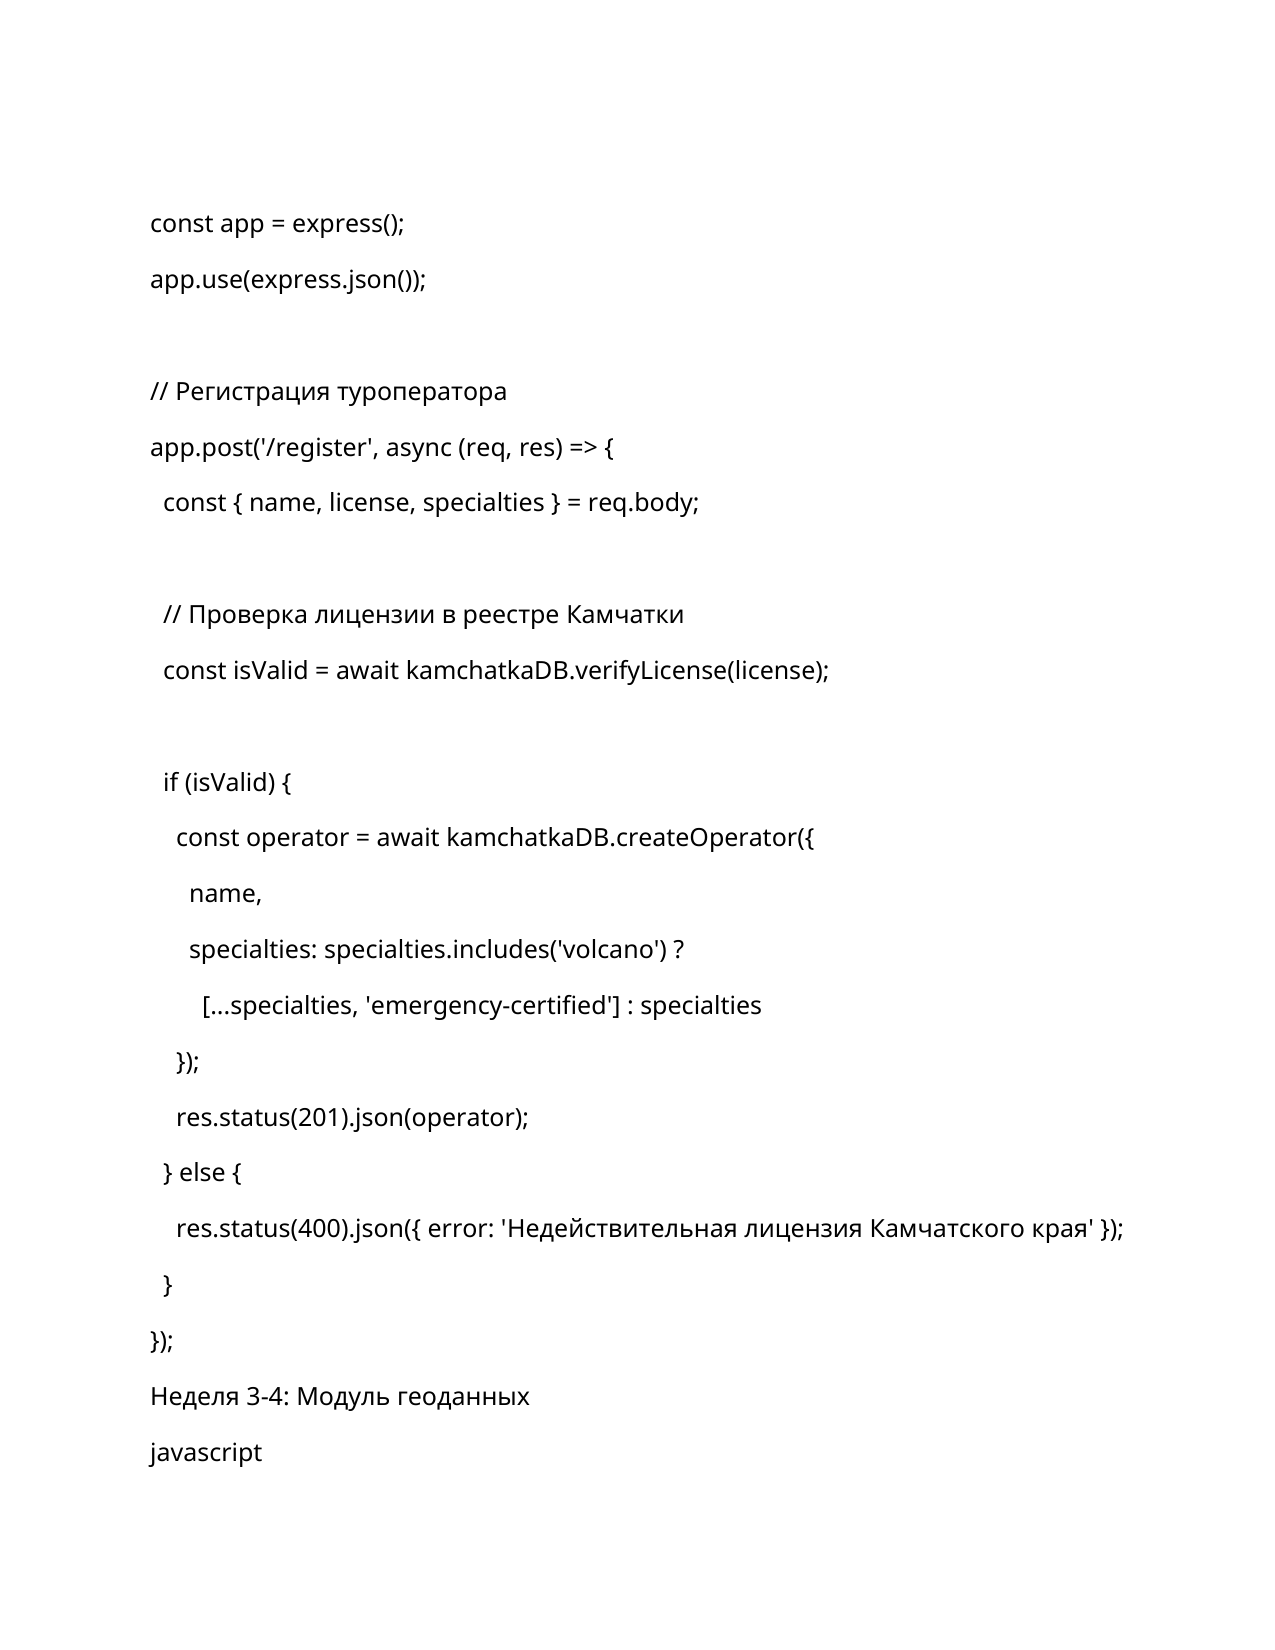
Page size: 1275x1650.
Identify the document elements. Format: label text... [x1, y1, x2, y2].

text // Регистрация туроператора [150, 373, 1125, 407]
text res.status(201).json(operator); [150, 1099, 1125, 1133]
text const operator = await kamchatkaDB.createOperator({ [150, 820, 1125, 854]
text const { name, license, specialties } = req.body; [150, 485, 1125, 519]
text [...specialties, 'emergency-certified'] : specialties [150, 987, 1125, 1022]
text // Проверка лицензии в реестре Камчатки [150, 597, 1125, 631]
text app.use(express.json()); [150, 262, 1125, 296]
text }); [150, 1043, 1125, 1077]
text javascript [150, 1434, 1125, 1468]
text name, [150, 876, 1125, 910]
text }); [150, 1322, 1125, 1357]
text specialties: specialties.includes('volcano') ? [150, 932, 1125, 966]
text res.status(400).json({ error: 'Недействительная лицензия Камчатского края' }); [150, 1211, 1125, 1245]
text } [150, 1267, 1125, 1301]
text const app = express(); [150, 206, 1125, 240]
text const isValid = await kamchatkaDB.verifyLicense(license); [150, 652, 1125, 687]
text } else { [150, 1155, 1125, 1189]
text Неделя 3-4: Модуль геоданных [150, 1378, 1125, 1412]
text if (isValid) { [150, 764, 1125, 798]
text app.post('/register', async (req, res) => { [150, 429, 1125, 463]
